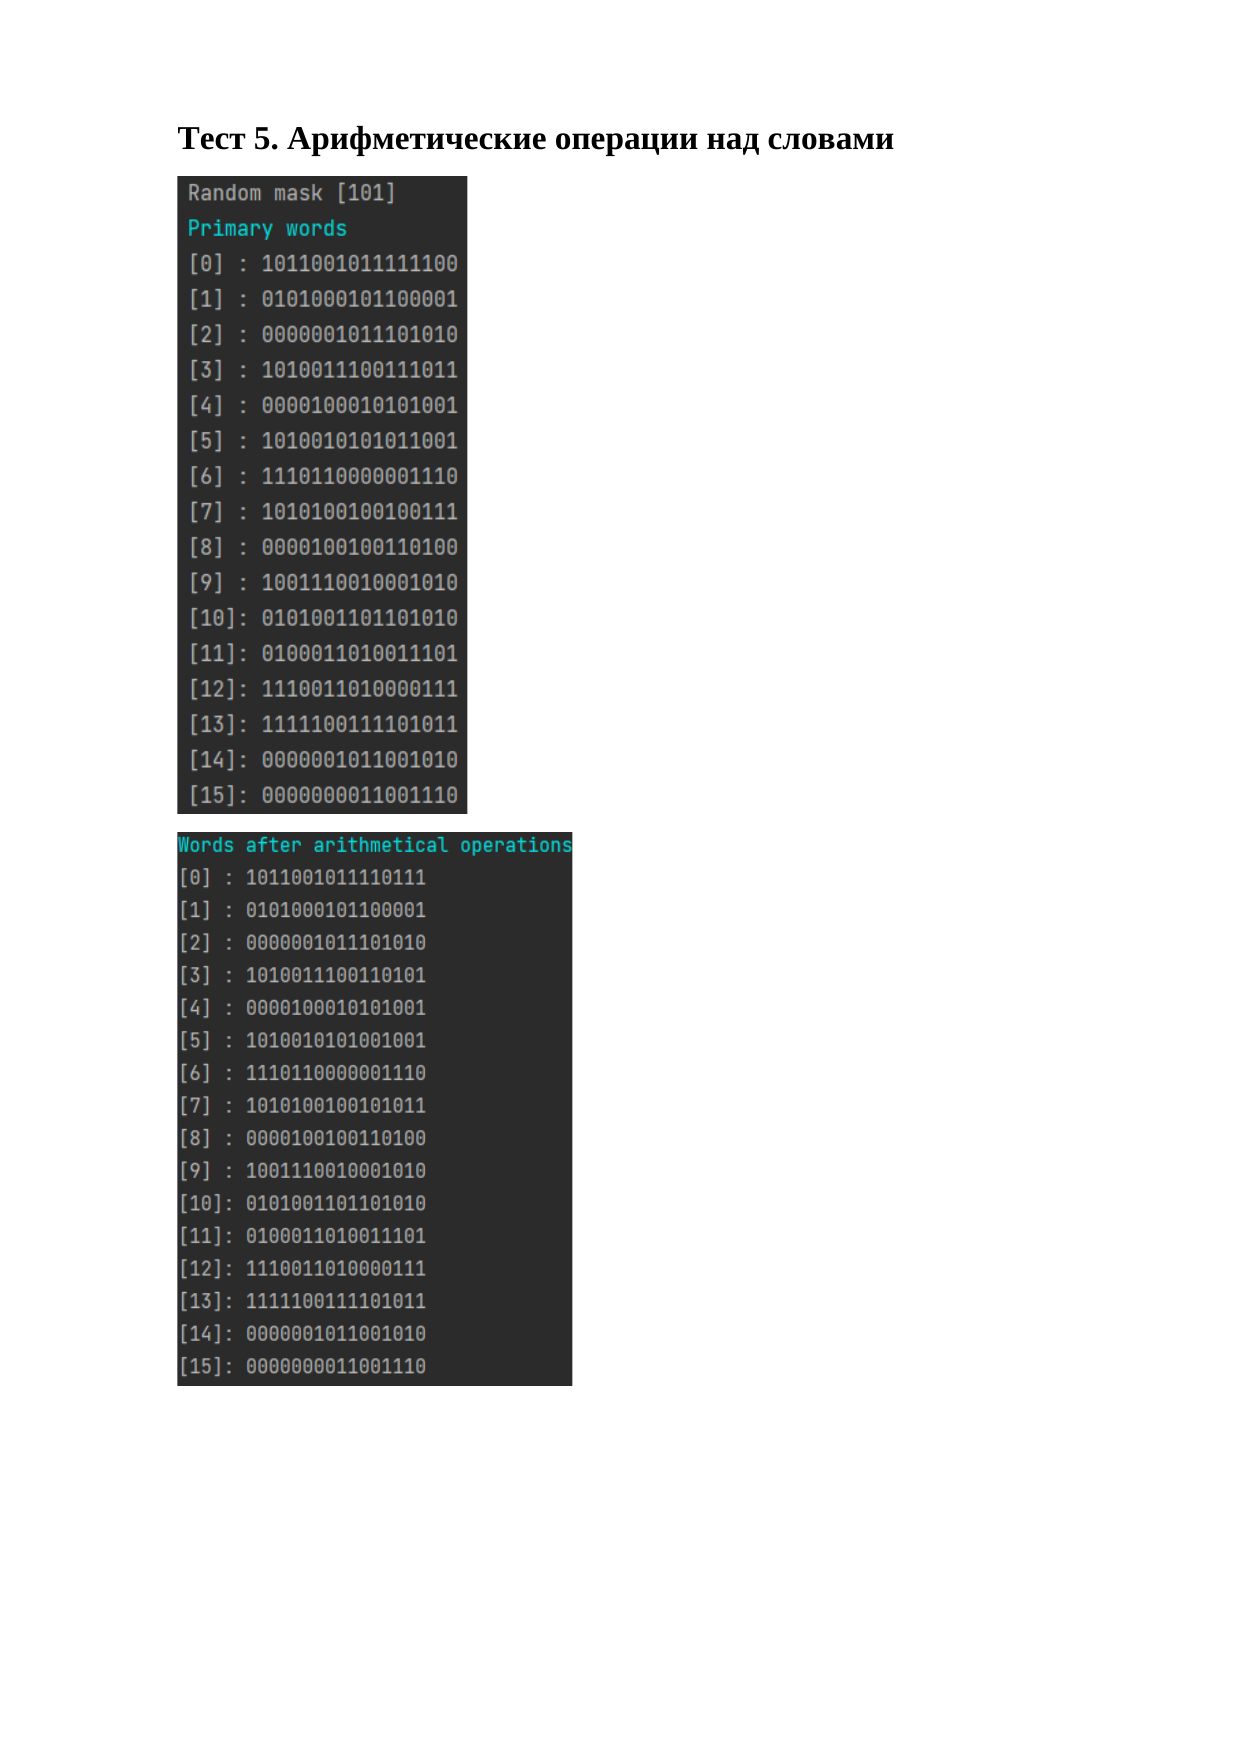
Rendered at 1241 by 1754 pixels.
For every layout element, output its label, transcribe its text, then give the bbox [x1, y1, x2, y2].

text Тест 5. Арифметические операции над словами [177, 118, 1152, 156]
picture [177, 176, 468, 814]
picture [177, 832, 573, 1386]
